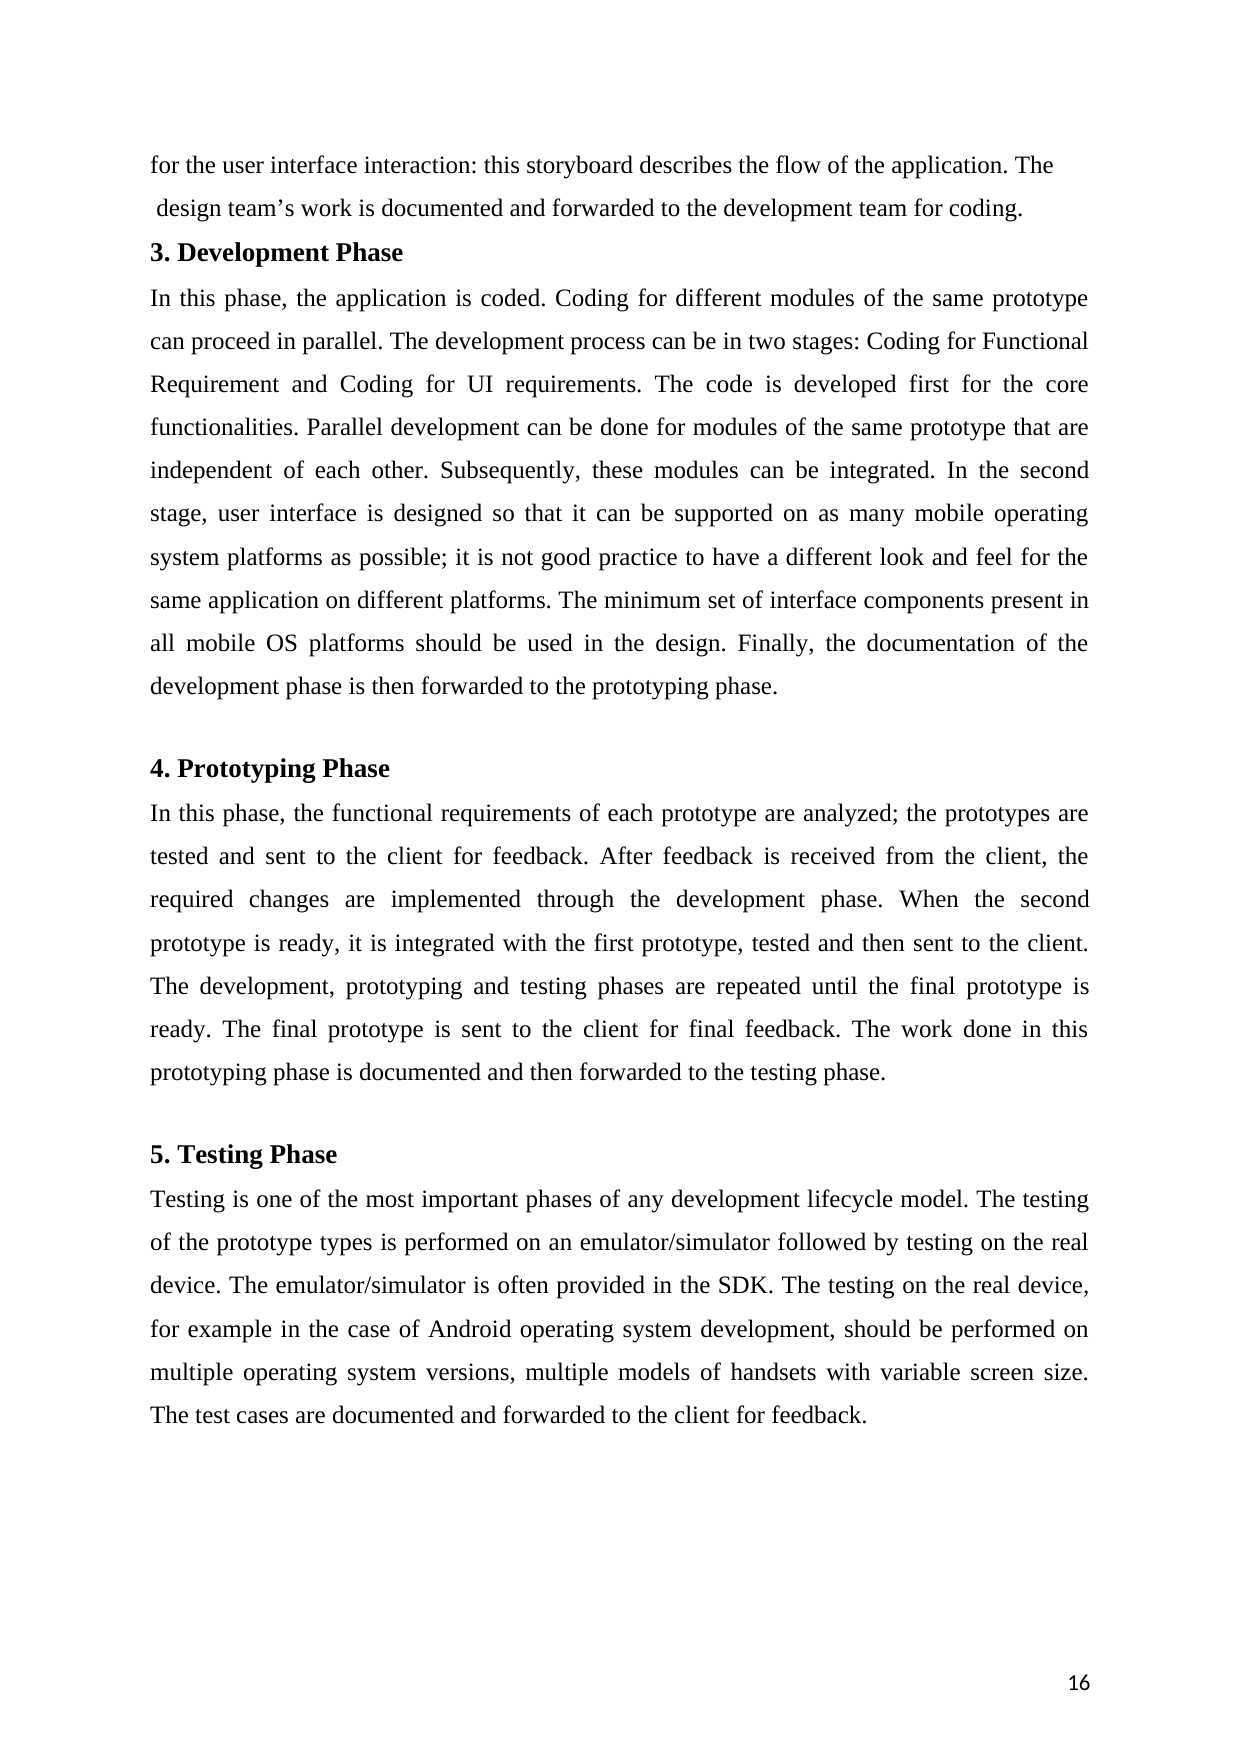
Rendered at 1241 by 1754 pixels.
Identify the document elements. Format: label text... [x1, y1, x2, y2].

text In this phase, the application is coded. Coding for different modules of the same prototype can proceed in parallel. The development process can be in two stages: Coding for Functional Requirement and Coding for UI requirements. The code is developed first for the core functionalities. Parallel development can be done for modules of the same prototype that are independent of each other. Subsequently, these modules can be integrated. In the second stage, user interface is designed so that it can be supported on as many mobile operating system platforms as possible; it is not good practice to have a different look and feel for the same application on different platforms. The minimum set of interface components present in all mobile OS platforms should be used in the design. Finally, the documentation of the development phase is then forwarded to the prototyping phase. [150, 283, 1090, 700]
text 3. Development Phase [150, 236, 1090, 267]
text 5. Testing Phase [150, 1138, 1090, 1169]
text for the user interface interaction: this storyboard describes the flow of the application. The [150, 150, 1090, 179]
text 4. Prototyping Phase [150, 752, 1090, 783]
text design team’s work is documented and forwarded to the development team for coding. [150, 193, 1090, 222]
text In this phase, the functional requirements of each prototype are analyzed; the prototypes are tested and sent to the client for feedback. After feedback is received from the client, the required changes are implemented through the development phase. When the second prototype is ready, it is integrated with the first prototype, tested and then sent to the client. The development, prototyping and testing phases are repeated until the final prototype is ready. The final prototype is sent to the client for final feedback. The work done in this prototyping phase is documented and then forwarded to the testing phase. [150, 798, 1090, 1086]
text Testing is one of the most important phases of any development lifecycle model. The testing of the prototype types is performed on an emulator/simulator followed by testing on the real device. The emulator/simulator is often provided in the SDK. The testing on the real device, for example in the case of Android operating system development, should be performed on multiple operating system versions, multiple models of handsets with variable screen size. The test cases are documented and forwarded to the client for feedback. [150, 1184, 1090, 1472]
